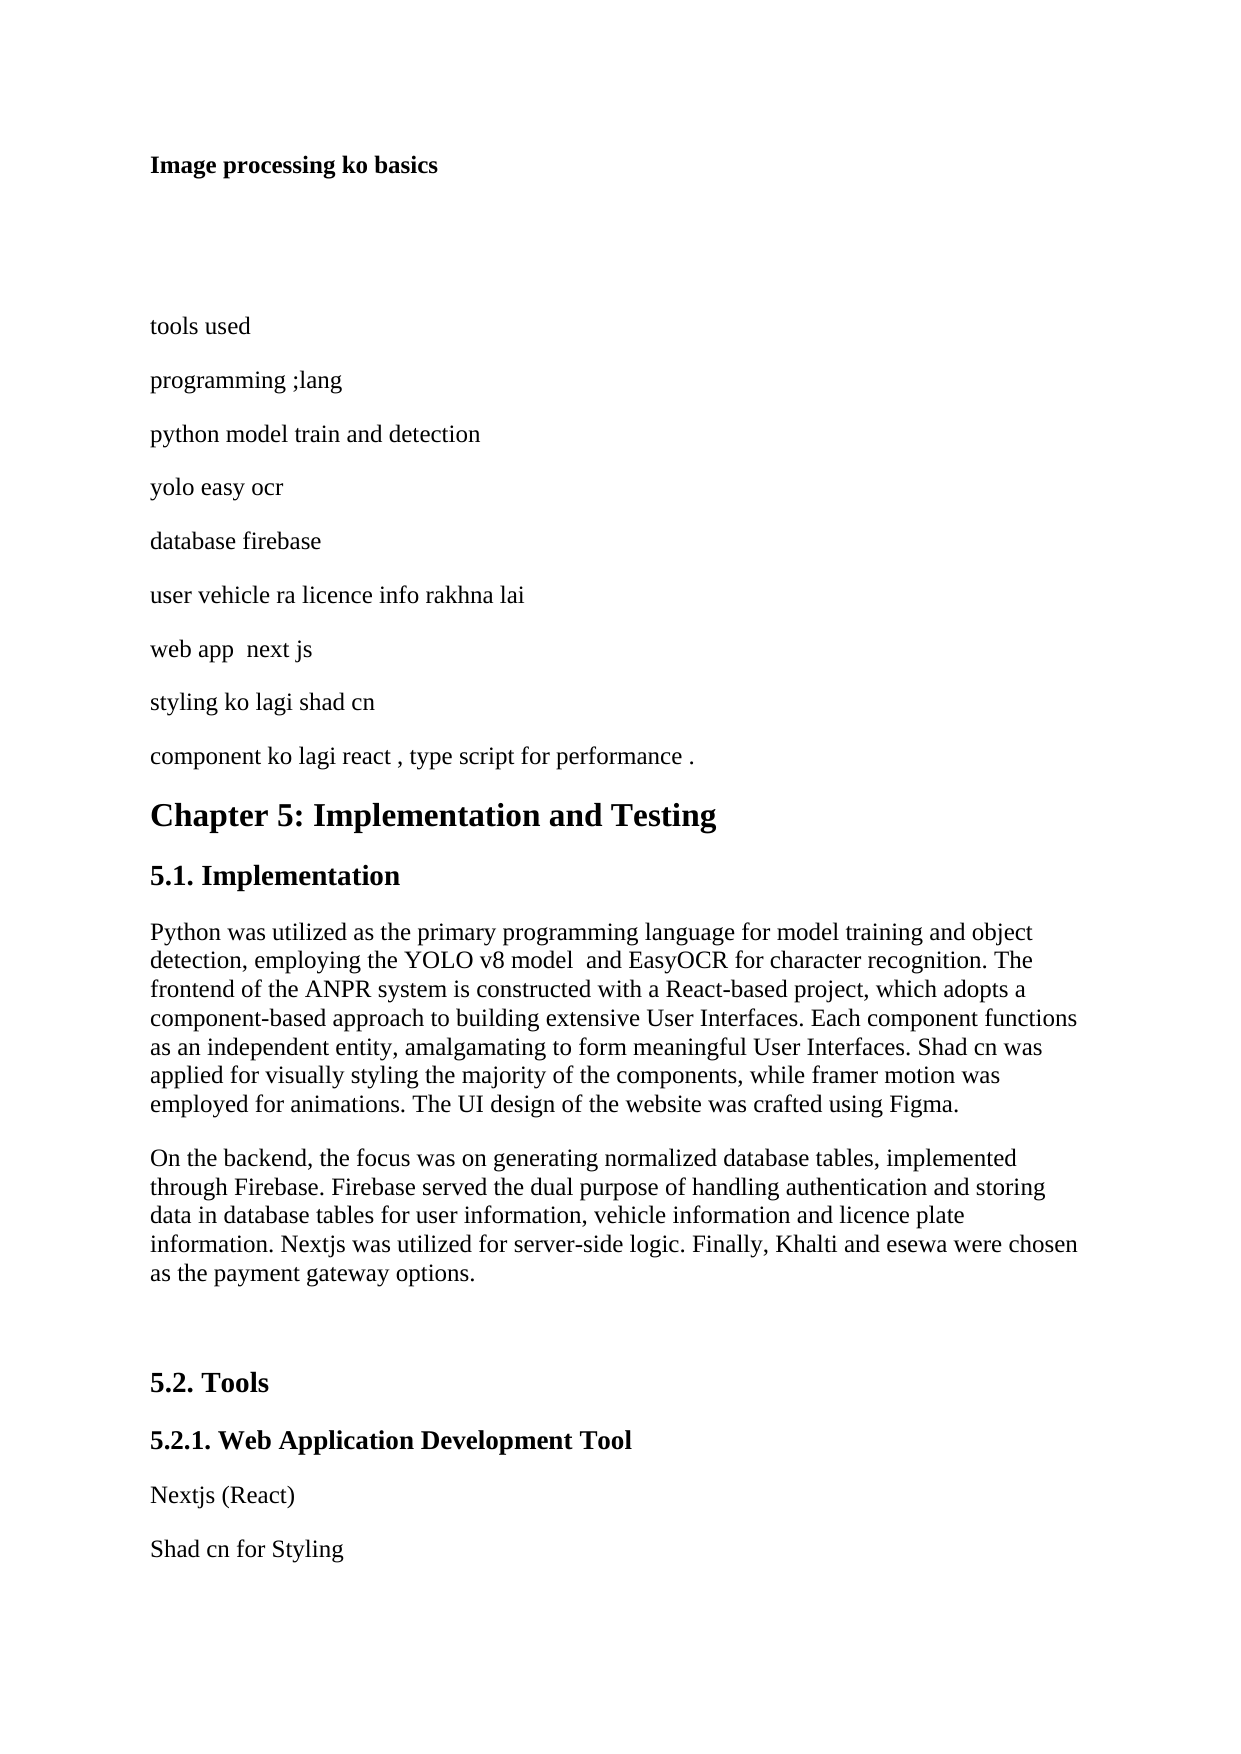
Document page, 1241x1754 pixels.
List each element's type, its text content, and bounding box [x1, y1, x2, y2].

text Python was utilized as the primary programming language for model training and object detection, employing the YOLO v8 model and EasyOCR for character recognition. The frontend of the ANPR system is constructed with a React-based project, which adopts a component-based approach to building extensive User Interfaces. Each component functions as an independent entity, amalgamating to form meaningful User Interfaces. Shad cn was applied for visually styling the majority of the components, while framer motion was employed for animations. The UI design of the website was crafted using Figma. [150, 917, 1090, 1118]
text Image processing ko basics [150, 150, 1090, 179]
text yolo easy ocr [150, 472, 1090, 501]
text 5.2.1. Web Application Development Tool [150, 1424, 1090, 1455]
text database firebase [150, 526, 1090, 555]
text Shad cn for Styling [150, 1534, 1090, 1563]
text Nextjs (React) [150, 1480, 1090, 1509]
text web app next js [150, 634, 1090, 662]
text tools used [150, 311, 1090, 340]
text styling ko lagi shad cn [150, 687, 1090, 716]
text python model train and detection [150, 419, 1090, 447]
text component ko lagi react , type script for performance . [150, 741, 1090, 770]
text 5.1. Implementation [150, 858, 1090, 892]
text programming ;lang [150, 365, 1090, 394]
text Chapter 5: Implementation and Testing [150, 795, 1090, 833]
text On the backend, the focus was on generating normalized database tables, implemented through Firebase. Firebase served the dual purpose of handling authentication and storing data in database tables for user information, vehicle information and licence plate information. Nextjs was utilized for server-side logic. Finally, Khalti and esewa were chosen as the payment gateway options. [150, 1143, 1090, 1287]
text user vehicle ra licence info rakhna lai [150, 580, 1090, 609]
text 5.2. Tools [150, 1366, 1090, 1399]
